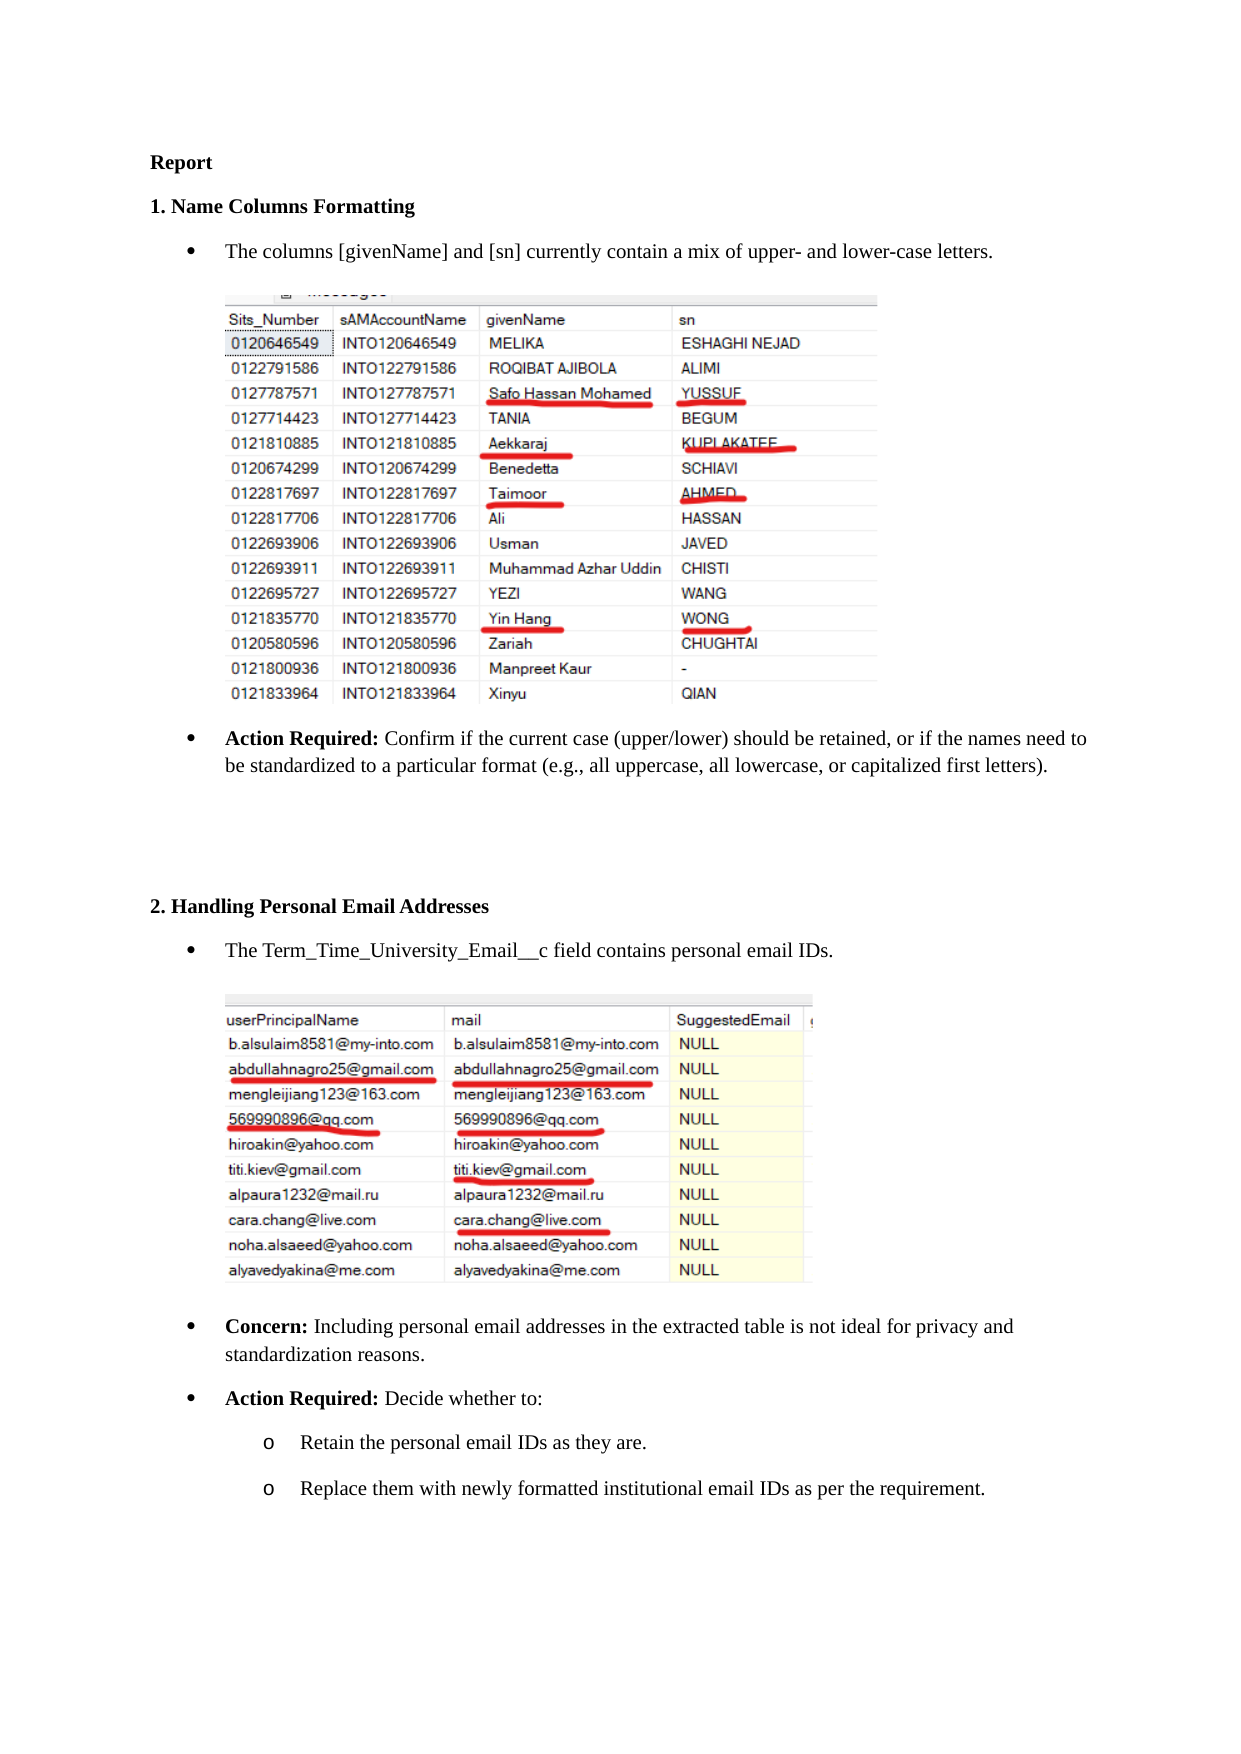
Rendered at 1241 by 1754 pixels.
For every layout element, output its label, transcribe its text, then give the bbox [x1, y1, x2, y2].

text 1. Name Columns Formatting [150, 194, 1090, 218]
picture [225, 295, 878, 704]
list Action Required: Confirm if the current case (upper/lower) should be retained, or if the names need to be standardized to a particular format (e.g., all uppercase, all lowercase, or capitalized first letters). [187, 726, 1090, 872]
picture [225, 994, 813, 1293]
list Replace them with newly formatted institutional email IDs as per the requirement. [262, 1476, 1090, 1596]
list Action Required: Decide whether to: [187, 1386, 1090, 1410]
list Retain the personal email IDs as they are. [262, 1430, 1090, 1456]
text Report [150, 150, 1090, 174]
list Concern: Including personal email addresses in the extracted table is not ideal for privacy and standardization reasons. [187, 1314, 1090, 1366]
text 2. Handling Personal Email Addresses [150, 894, 1090, 918]
